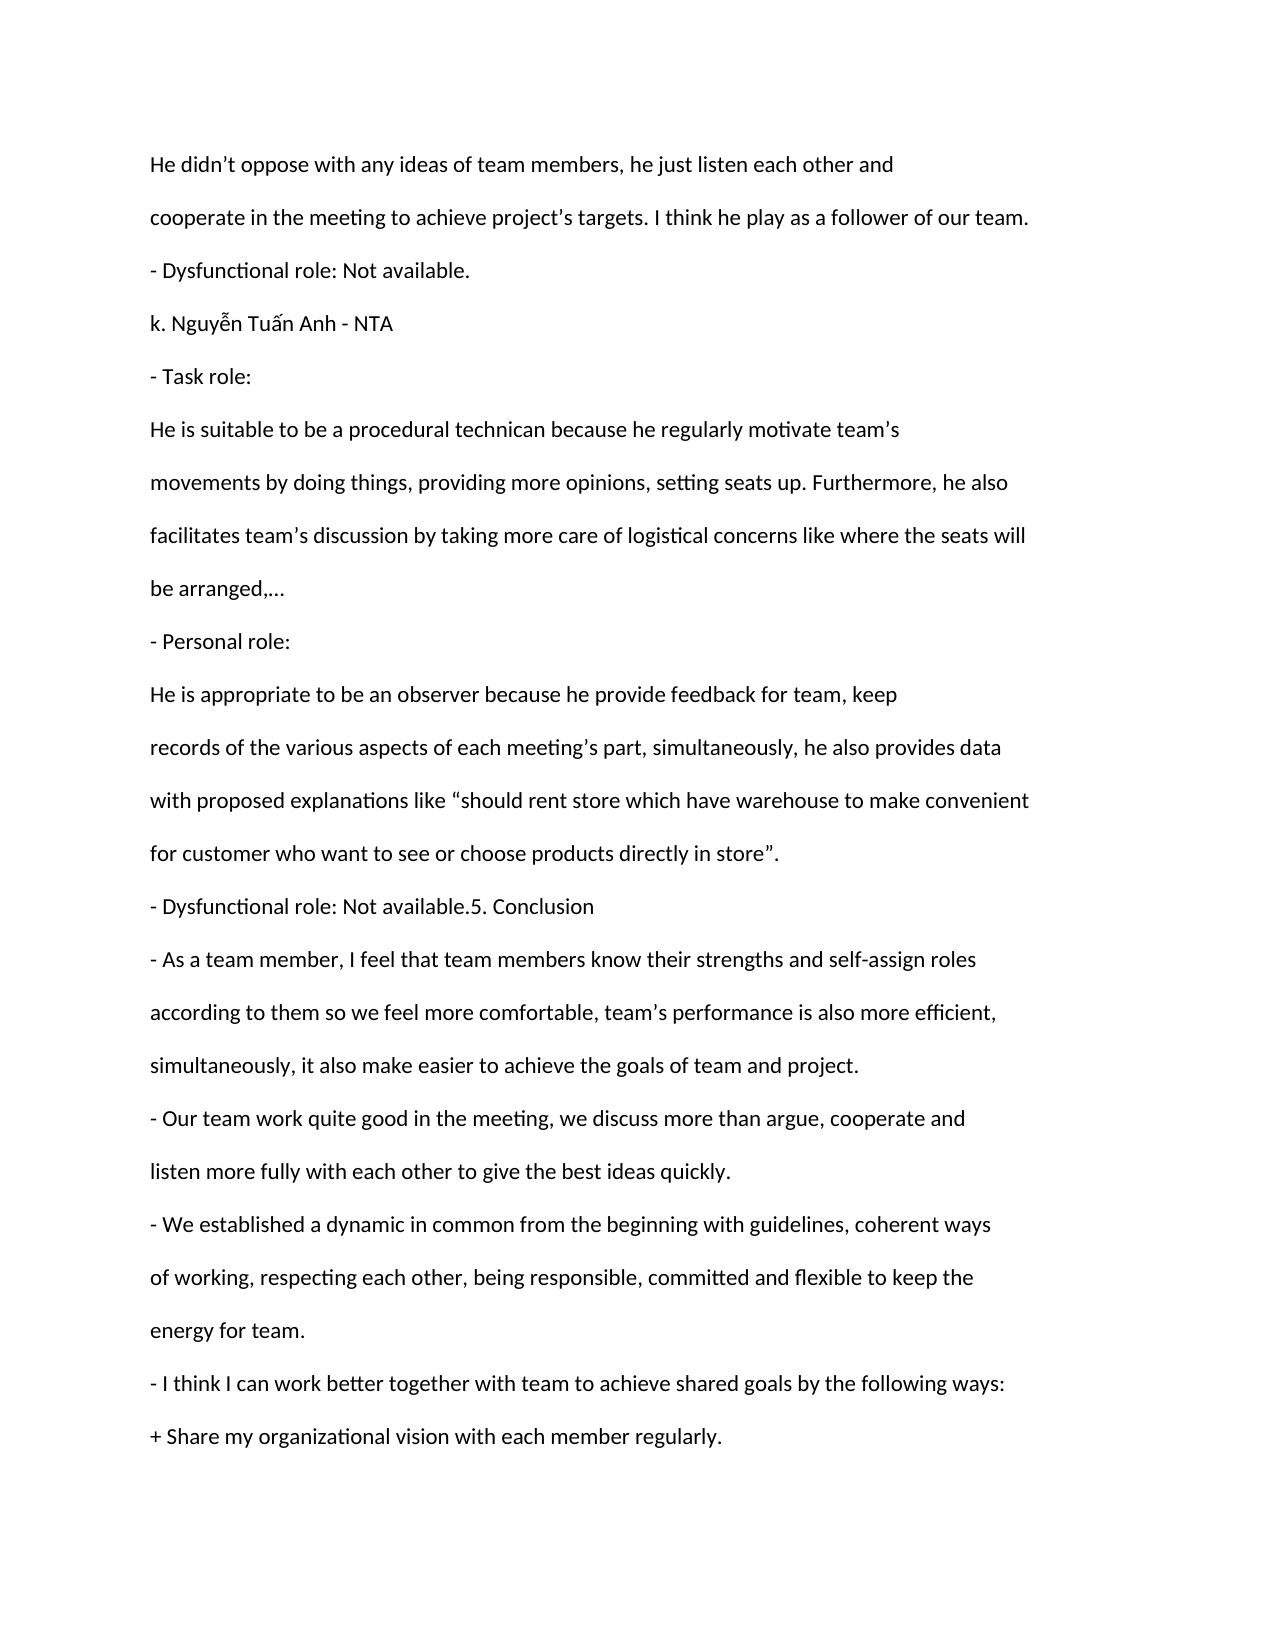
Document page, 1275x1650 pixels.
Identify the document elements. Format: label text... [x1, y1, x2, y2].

text cooperate in the meeting to achieve project’s targets. I think he play as a follower of our team. [150, 203, 1125, 231]
text - Our team work quite good in the meeting, we discuss more than argue, cooperate and [150, 1104, 1125, 1132]
text He is suitable to be a procedural technican because he regularly motivate team’s [150, 415, 1125, 443]
text energy for team. [150, 1316, 1125, 1344]
text records of the various aspects of each meeting’s part, simultaneously, he also provides data [150, 733, 1125, 761]
text movements by doing things, providing more opinions, setting seats up. Furthermore, he also [150, 468, 1125, 496]
text simultaneously, it also make easier to achieve the goals of team and project. [150, 1051, 1125, 1079]
text - I think I can work better together with team to achieve shared goals by the following ways: [150, 1369, 1125, 1397]
text k. Nguyễn Tuấn Anh - NTA [150, 309, 1125, 337]
text of working, respecting each other, being responsible, committed and flexible to keep the [150, 1263, 1125, 1291]
text with proposed explanations like “should rent store which have warehouse to make convenient [150, 786, 1125, 814]
text - Dysfunctional role: Not available. [150, 256, 1125, 284]
text listen more fully with each other to give the best ideas quickly. [150, 1157, 1125, 1185]
text according to them so we feel more comfortable, team’s performance is also more efficient, [150, 998, 1125, 1026]
text - Dysfunctional role: Not available.5. Conclusion [150, 892, 1125, 920]
text - We established a dynamic in common from the beginning with guidelines, coherent ways [150, 1210, 1125, 1238]
text + Share my organizational vision with each member regularly. [150, 1422, 1125, 1451]
text - Personal role: [150, 627, 1125, 655]
text - Task role: [150, 362, 1125, 390]
text be arranged,… [150, 574, 1125, 602]
text - As a team member, I feel that team members know their strengths and self-assign roles [150, 945, 1125, 973]
text He didn’t oppose with any ideas of team members, he just listen each other and [150, 150, 1125, 178]
text He is appropriate to be an observer because he provide feedback for team, keep [150, 680, 1125, 708]
text facilitates team’s discussion by taking more care of logistical concerns like where the seats will [150, 521, 1125, 549]
text for customer who want to see or choose products directly in store”. [150, 839, 1125, 867]
